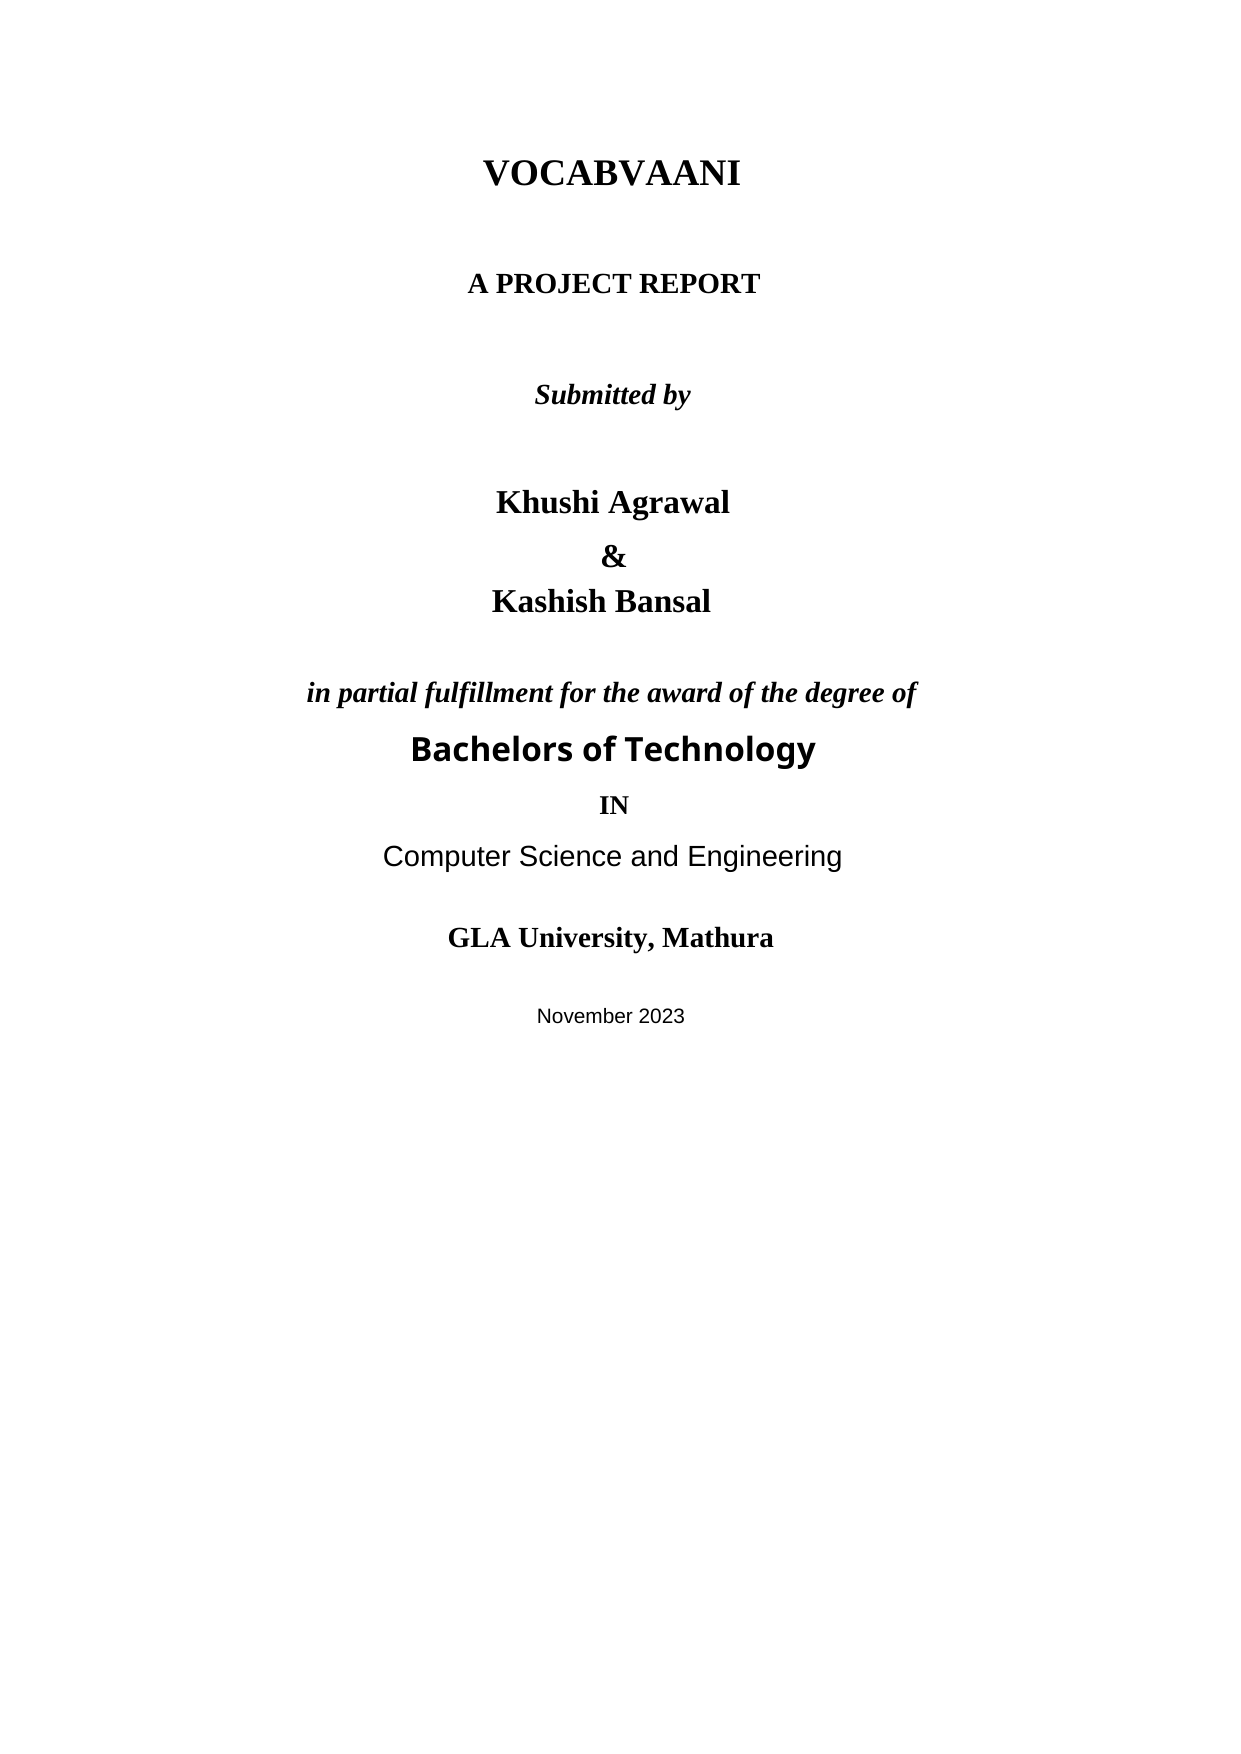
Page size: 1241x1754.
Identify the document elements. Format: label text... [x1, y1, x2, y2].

subtitle Bachelors of Technology [152, 726, 1073, 772]
subtitle A PROJECT REPORT [152, 266, 1076, 299]
text Kashish Bansal [150, 581, 1090, 619]
text GLA University, Mathura [152, 920, 1069, 954]
subtitle Khushi Agrawal [152, 482, 1073, 521]
text & [150, 537, 1090, 575]
text VOCABVAANI [150, 150, 1073, 193]
text IN [152, 789, 1076, 820]
text Submitted by [152, 377, 1076, 410]
subtitle November 2023 [152, 1004, 1069, 1028]
subtitle Computer Science and Engineering [152, 839, 1073, 873]
text in partial fulfillment for the award of the degree of [152, 675, 1073, 709]
